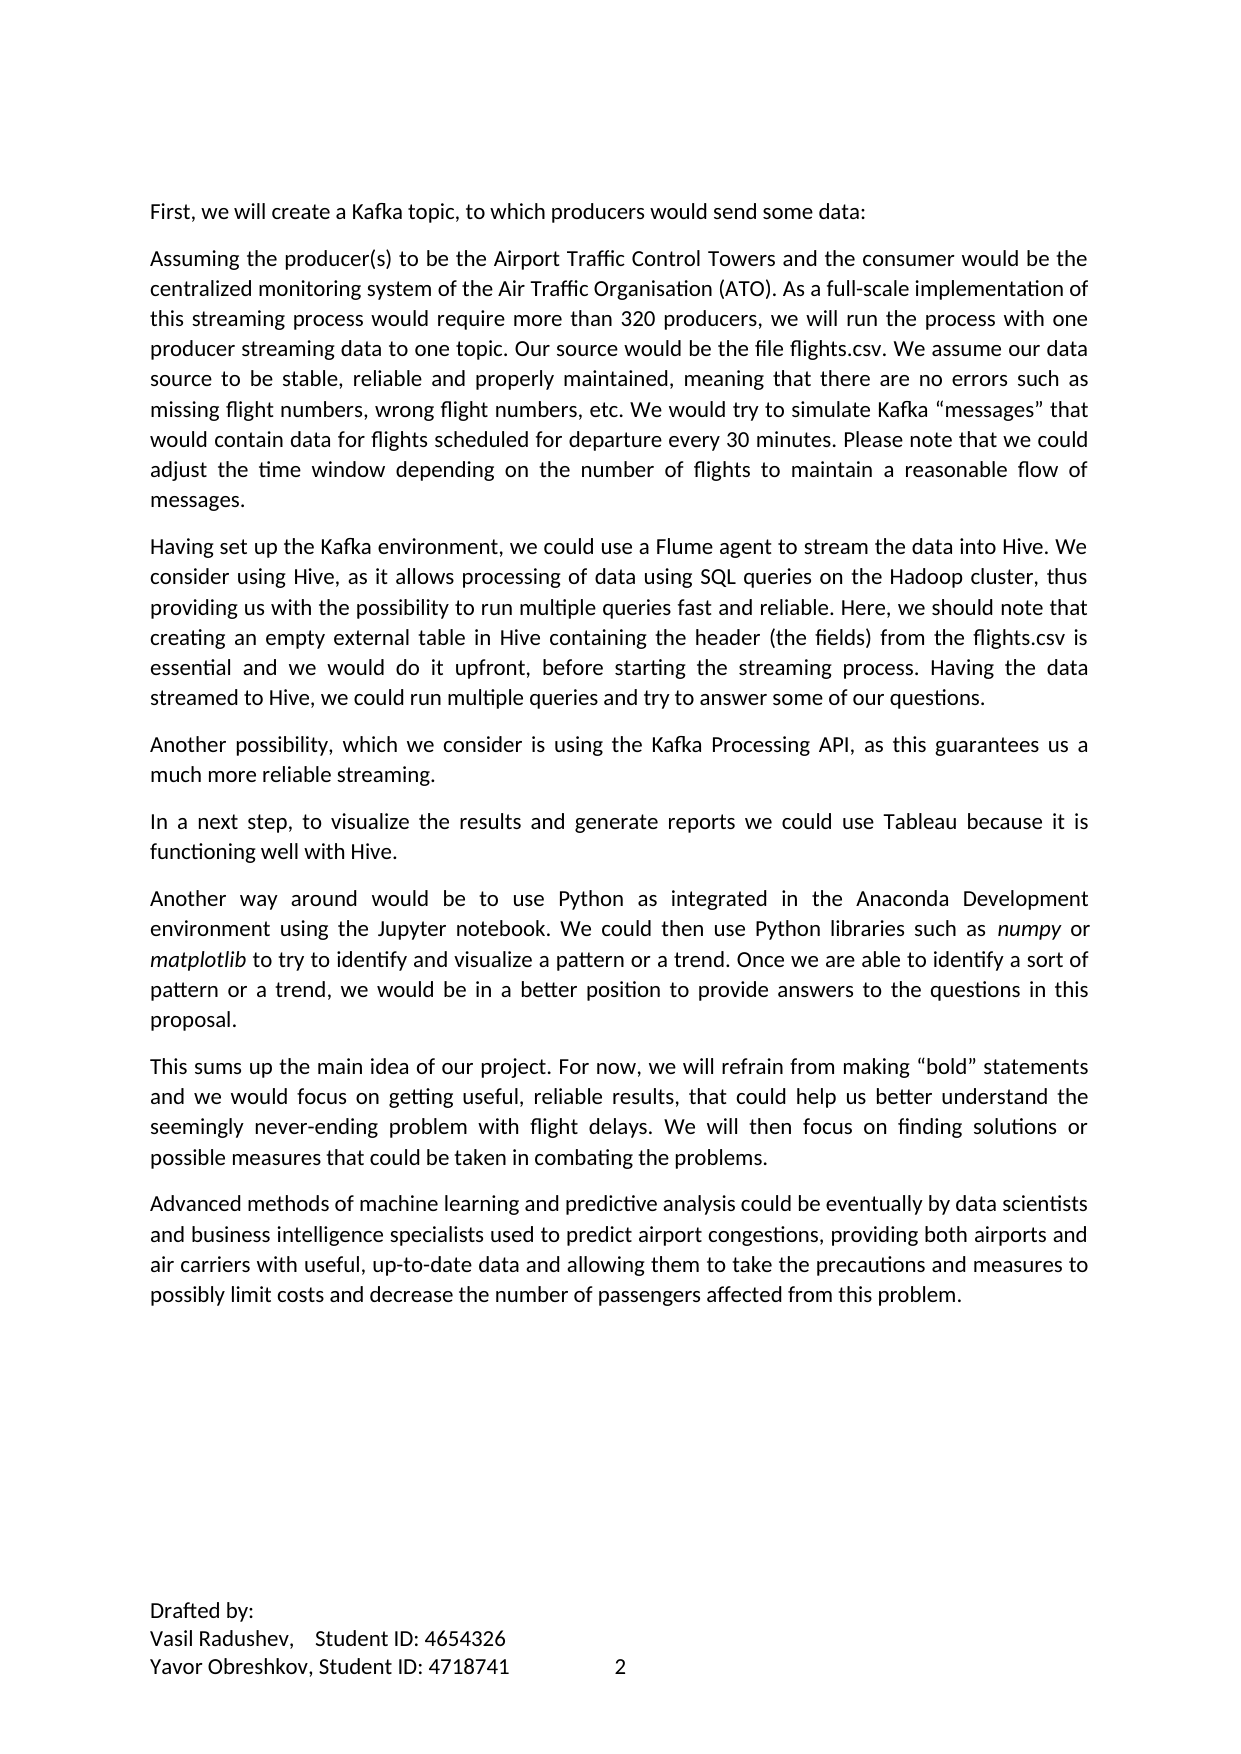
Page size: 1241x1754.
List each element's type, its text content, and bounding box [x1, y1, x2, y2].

text Advanced methods of machine learning and predictive analysis could be eventually by data scientists and business intelligence specialists used to predict airport congestions, providing both airports and air carriers with useful, up-to-date data and allowing them to take the precautions and measures to possibly limit costs and decrease the number of passengers affected from this problem. [150, 1189, 1090, 1308]
text Having set up the Kafka environment, we could use a Flume agent to stream the data into Hive. We consider using Hive, as it allows processing of data using SQL queries on the Hadoop cluster, thus providing us with the possibility to run multiple queries fast and reliable. Here, we should note that creating an empty external table in Hive containing the header (the fields) from the flights.csv is essential and we would do it upfront, before starting the streaming process. Having the data streamed to Hive, we could run multiple queries and try to answer some of our questions. [150, 532, 1090, 711]
text In a next step, to visualize the results and generate reports we could use Tableau because it is functioning well with Hive. [150, 807, 1090, 866]
text This sums up the main idea of our project. For now, we will refrain from making “bold” statements and we would focus on getting useful, reliable results, that could help us better understand the seemingly never-ending problem with flight delays. We will then focus on finding solutions or possible measures that could be taken in combating the problems. [150, 1052, 1090, 1171]
text Another possibility, which we consider is using the Kafka Processing API, as this guarantees us a much more reliable streaming. [150, 730, 1090, 788]
text Another way around would be to use Python as integrated in the Anaconda Development environment using the Jupyter notebook. We could then use Python libraries such as numpy or matplotlib to try to identify and visualize a pattern or a trend. Once we are able to identify a sort of pattern or a trend, we would be in a better position to provide answers to the questions in this proposal. [150, 884, 1090, 1033]
text Assuming the producer(s) to be the Airport Traffic Control Towers and the consumer would be the centralized monitoring system of the Air Traffic Organisation (ATO). As a full-scale implementation of this streaming process would require more than 320 producers, we will run the process with one producer streaming data to one topic. Our source would be the file flights.csv. We assume our data source to be stable, reliable and properly maintained, meaning that there are no errors such as missing flight numbers, wrong flight numbers, etc. We would try to simulate Kafka “messages” that would contain data for flights scheduled for departure every 30 minutes. Please note that we could adjust the time window depending on the number of flights to maintain a reasonable flow of messages. [150, 244, 1090, 513]
text First, we will create a Kafka topic, to which producers would send some data: [150, 197, 1090, 225]
